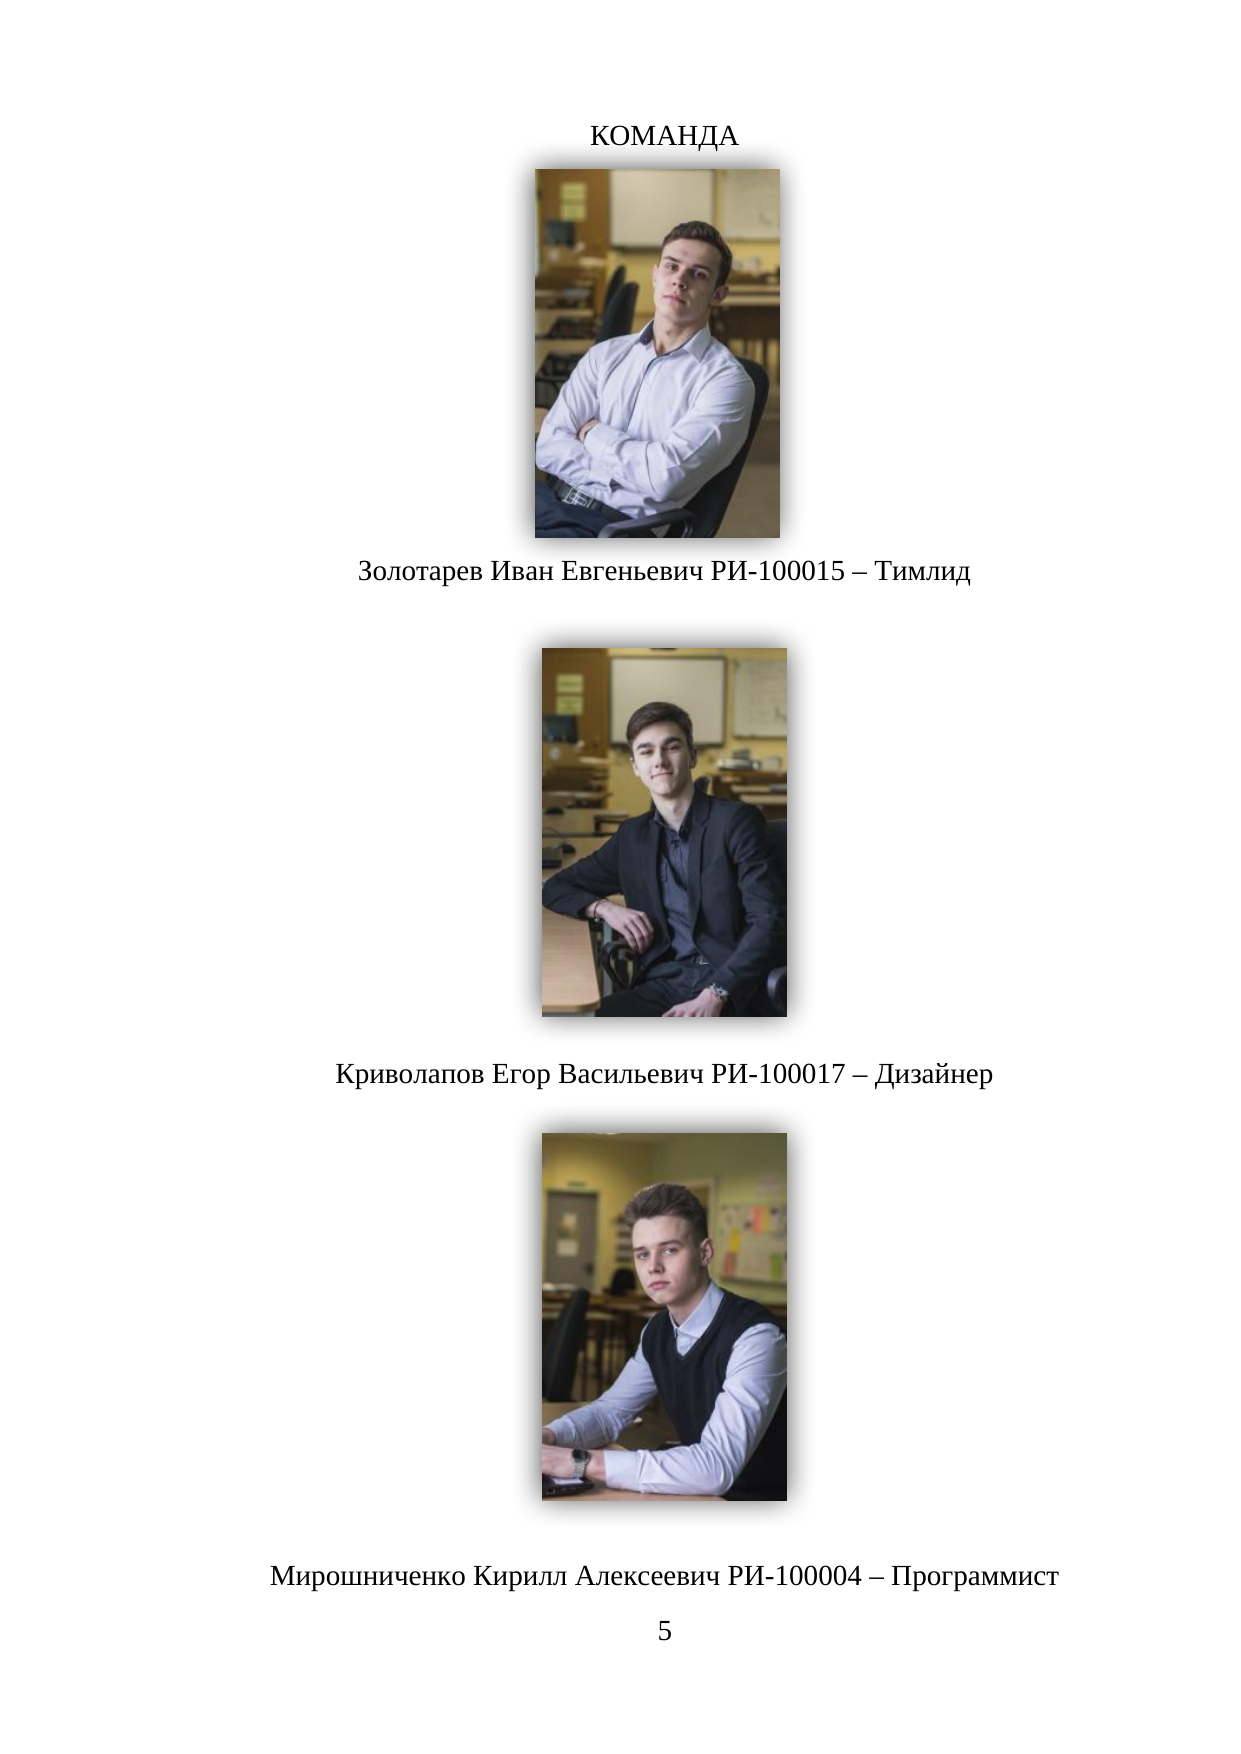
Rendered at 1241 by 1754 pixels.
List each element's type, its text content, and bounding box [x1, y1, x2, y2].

text Команда [177, 118, 1152, 152]
picture [542, 1133, 787, 1501]
text Криволапов Егор Васильевич РИ-100017 – Дизайнер [177, 1056, 1152, 1089]
text Мирошниченко Кирилл Алексеевич РИ-100004 – Программист [177, 1558, 1152, 1592]
picture [535, 169, 780, 538]
picture [542, 648, 787, 1017]
text Золотарев Иван Евгеньевич РИ-100015 – Тимлид [177, 553, 1152, 587]
